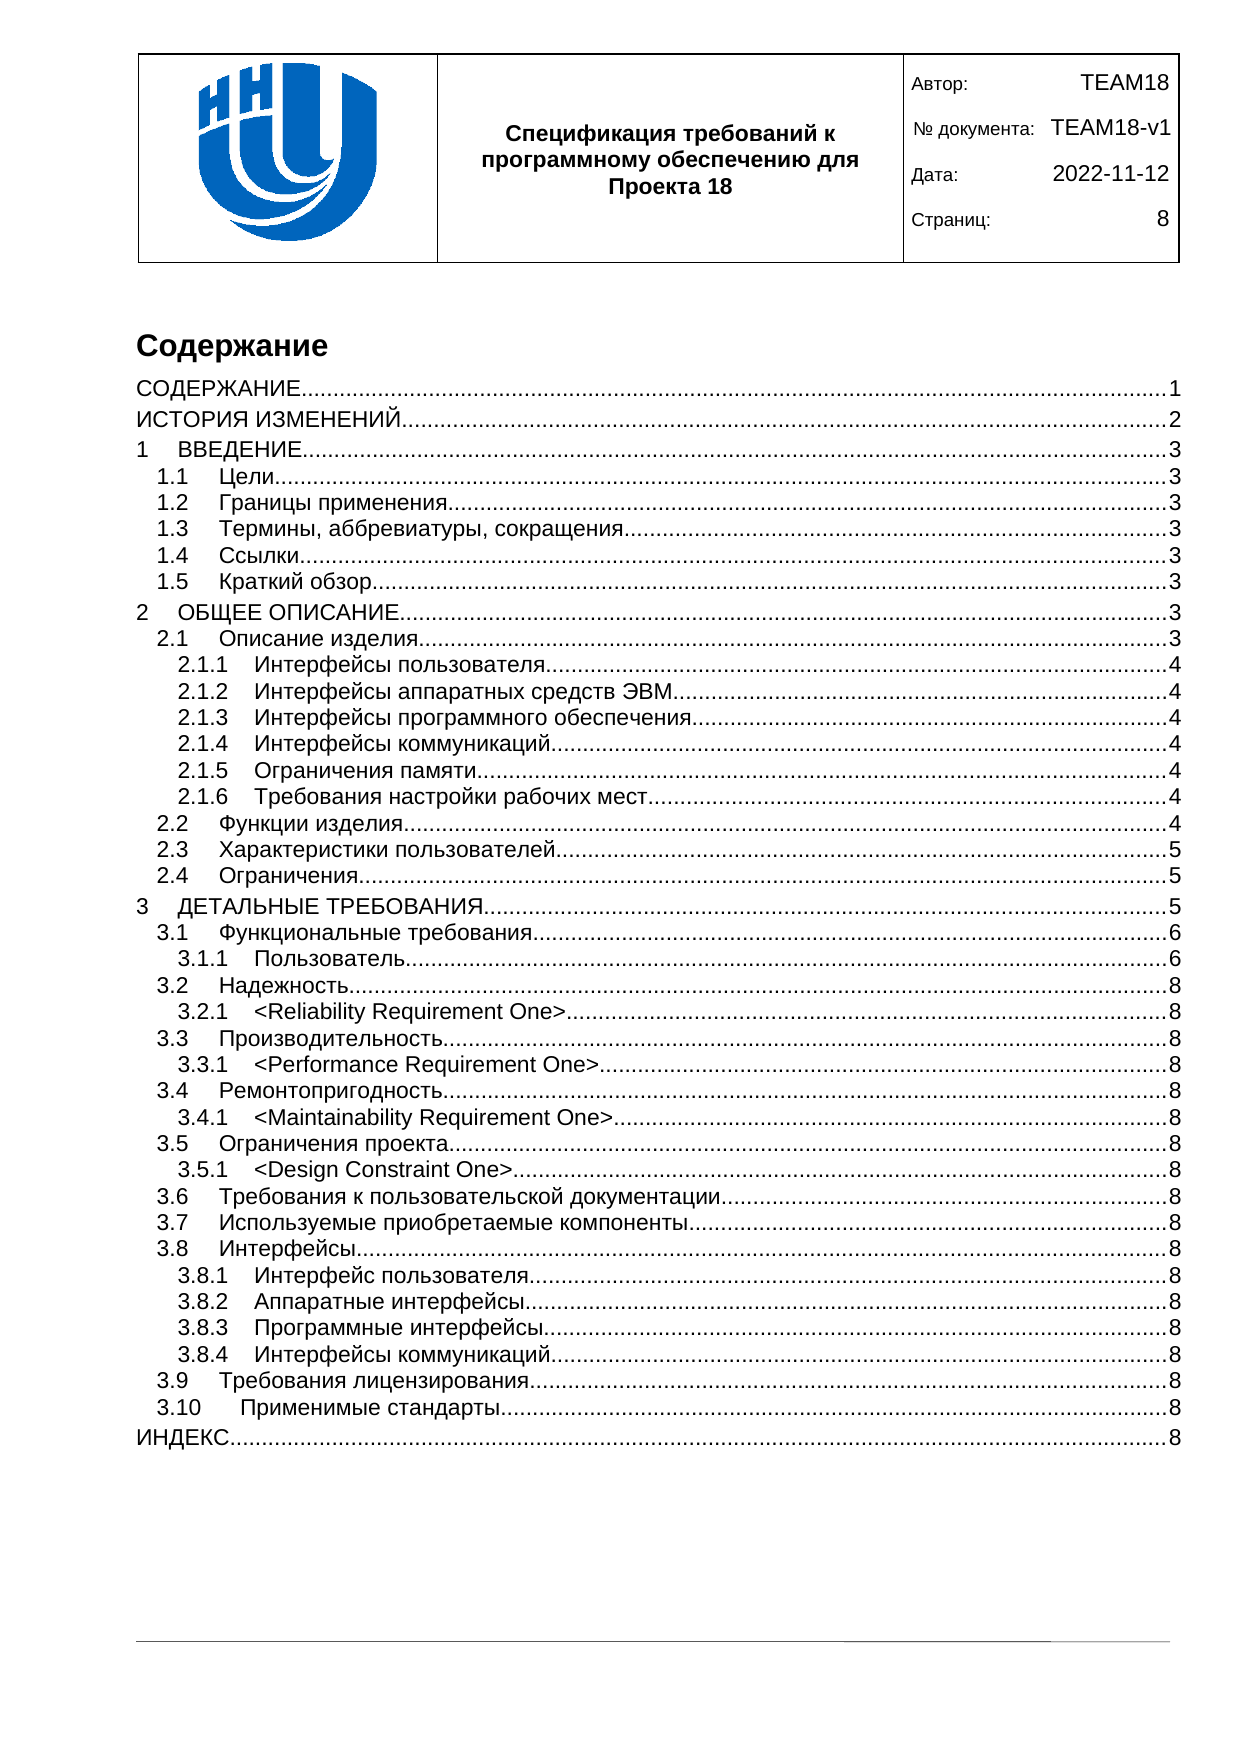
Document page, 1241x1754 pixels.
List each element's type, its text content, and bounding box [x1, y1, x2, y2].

text 2.1.4 Интерфейсы коммуникаций 4 [177, 730, 1181, 757]
text 1 Введение 3 [136, 436, 1181, 463]
text 3.4 Ремонтопригодность 8 [156, 1077, 1181, 1103]
text 2.1 Описание изделия 3 [156, 625, 1181, 651]
text 3.5.1 <Design Constraint One> 8 [177, 1156, 1181, 1183]
text 2.1.3 Интерфейсы программного обеспечения 4 [177, 704, 1181, 730]
text 3.7 Используемые приобретаемые компоненты 8 [156, 1209, 1181, 1235]
text 3.1.1 Пользователь 6 [177, 945, 1181, 972]
text 3.8.3 Программные интерфейсы 8 [177, 1314, 1181, 1341]
text 3.2.1 <Reliability Requirement One> 8 [177, 998, 1181, 1024]
text 3.10 Применимые стандарты 8 [156, 1393, 1181, 1420]
text 2.4 Ограничения 5 [156, 862, 1181, 888]
text 1.1 Цели 3 [156, 463, 1181, 489]
text 3.5 Ограничения проекта 8 [156, 1130, 1181, 1156]
text 2.1.1 Интерфейсы пользователя 4 [177, 651, 1181, 678]
text 3.3.1 <Performance Requirement One> 8 [177, 1051, 1181, 1077]
text 3.3 Производительность 8 [156, 1024, 1181, 1051]
text 1.3 Термины, аббревиатуры, сокращения 3 [156, 515, 1181, 542]
text 2.2 Функции изделия 4 [156, 809, 1181, 836]
text 3.8.1 Интерфейс пользователя 8 [177, 1262, 1181, 1288]
text 3.4.1 <Maintainability Requirement One> 8 [177, 1103, 1181, 1130]
text 3.9 Требования лицензирования 8 [156, 1367, 1181, 1393]
text 2.1.6 Требования настройки рабочих мест 4 [177, 783, 1181, 809]
text 1.2 Границы применения 3 [156, 489, 1181, 515]
text 2.1.2 Интерфейсы аппаратных средств ЭВМ 4 [177, 678, 1181, 704]
text 3.8.2 Аппаратные интерфейсы 8 [177, 1288, 1181, 1314]
text 1.4 Ссылки 3 [156, 542, 1181, 568]
text Индекс 8 [136, 1424, 1181, 1450]
text 3.8 Интерфейсы 8 [156, 1235, 1181, 1262]
picture [198, 63, 377, 241]
text 3 Детальные требования 5 [136, 893, 1181, 919]
text Содержание 1 [136, 375, 1181, 402]
text 3.1 Функциональные требования 6 [156, 919, 1181, 945]
subtitle Содержание [136, 327, 1181, 363]
text 1.5 Краткий обзор 3 [156, 568, 1181, 594]
text 3.8.4 Интерфейсы коммуникаций 8 [177, 1341, 1181, 1367]
text 2 Общее описание 3 [136, 599, 1181, 625]
text 2.3 Характеристики пользователей 5 [156, 836, 1181, 862]
text 2.1.5 Ограничения памяти 4 [177, 757, 1181, 783]
text 3.2 Надежность 8 [156, 972, 1181, 998]
text История изменений 2 [136, 406, 1181, 432]
text 3.6 Требования к пользовательской документации 8 [156, 1183, 1181, 1209]
